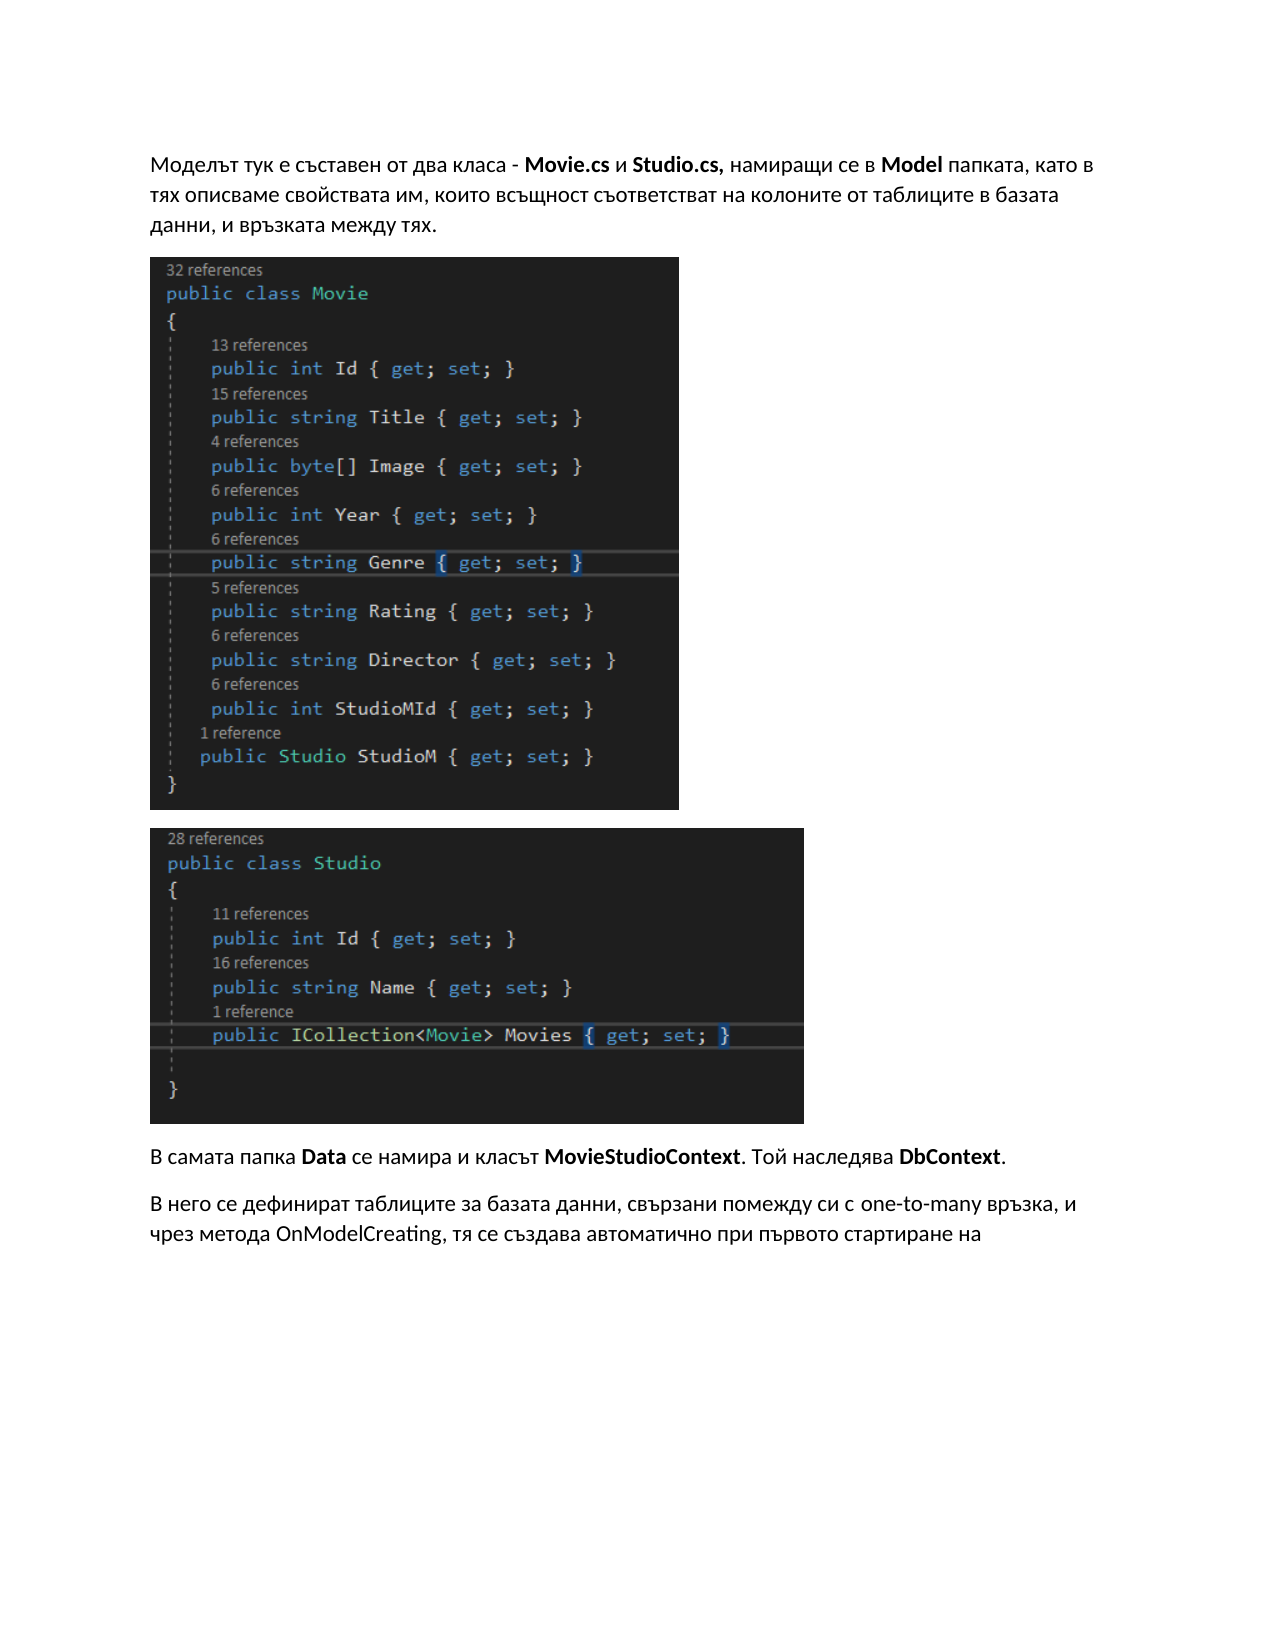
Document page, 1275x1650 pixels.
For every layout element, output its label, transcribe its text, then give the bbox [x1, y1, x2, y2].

text Моделът тук е съставен от два класа - Movie.cs и Studio.cs, намиращи се в Model папката, като в тях описваме свойствата им, които всъщност съответстват на колоните от таблиците в базата данни, и връзката между тях. [150, 150, 1125, 238]
picture [150, 828, 804, 1124]
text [150, 1189, 1125, 1248]
picture [150, 257, 679, 810]
text В самата папка Data се намира и класът MovieStudioContext. Той наследява DbContext. [150, 1142, 1125, 1171]
